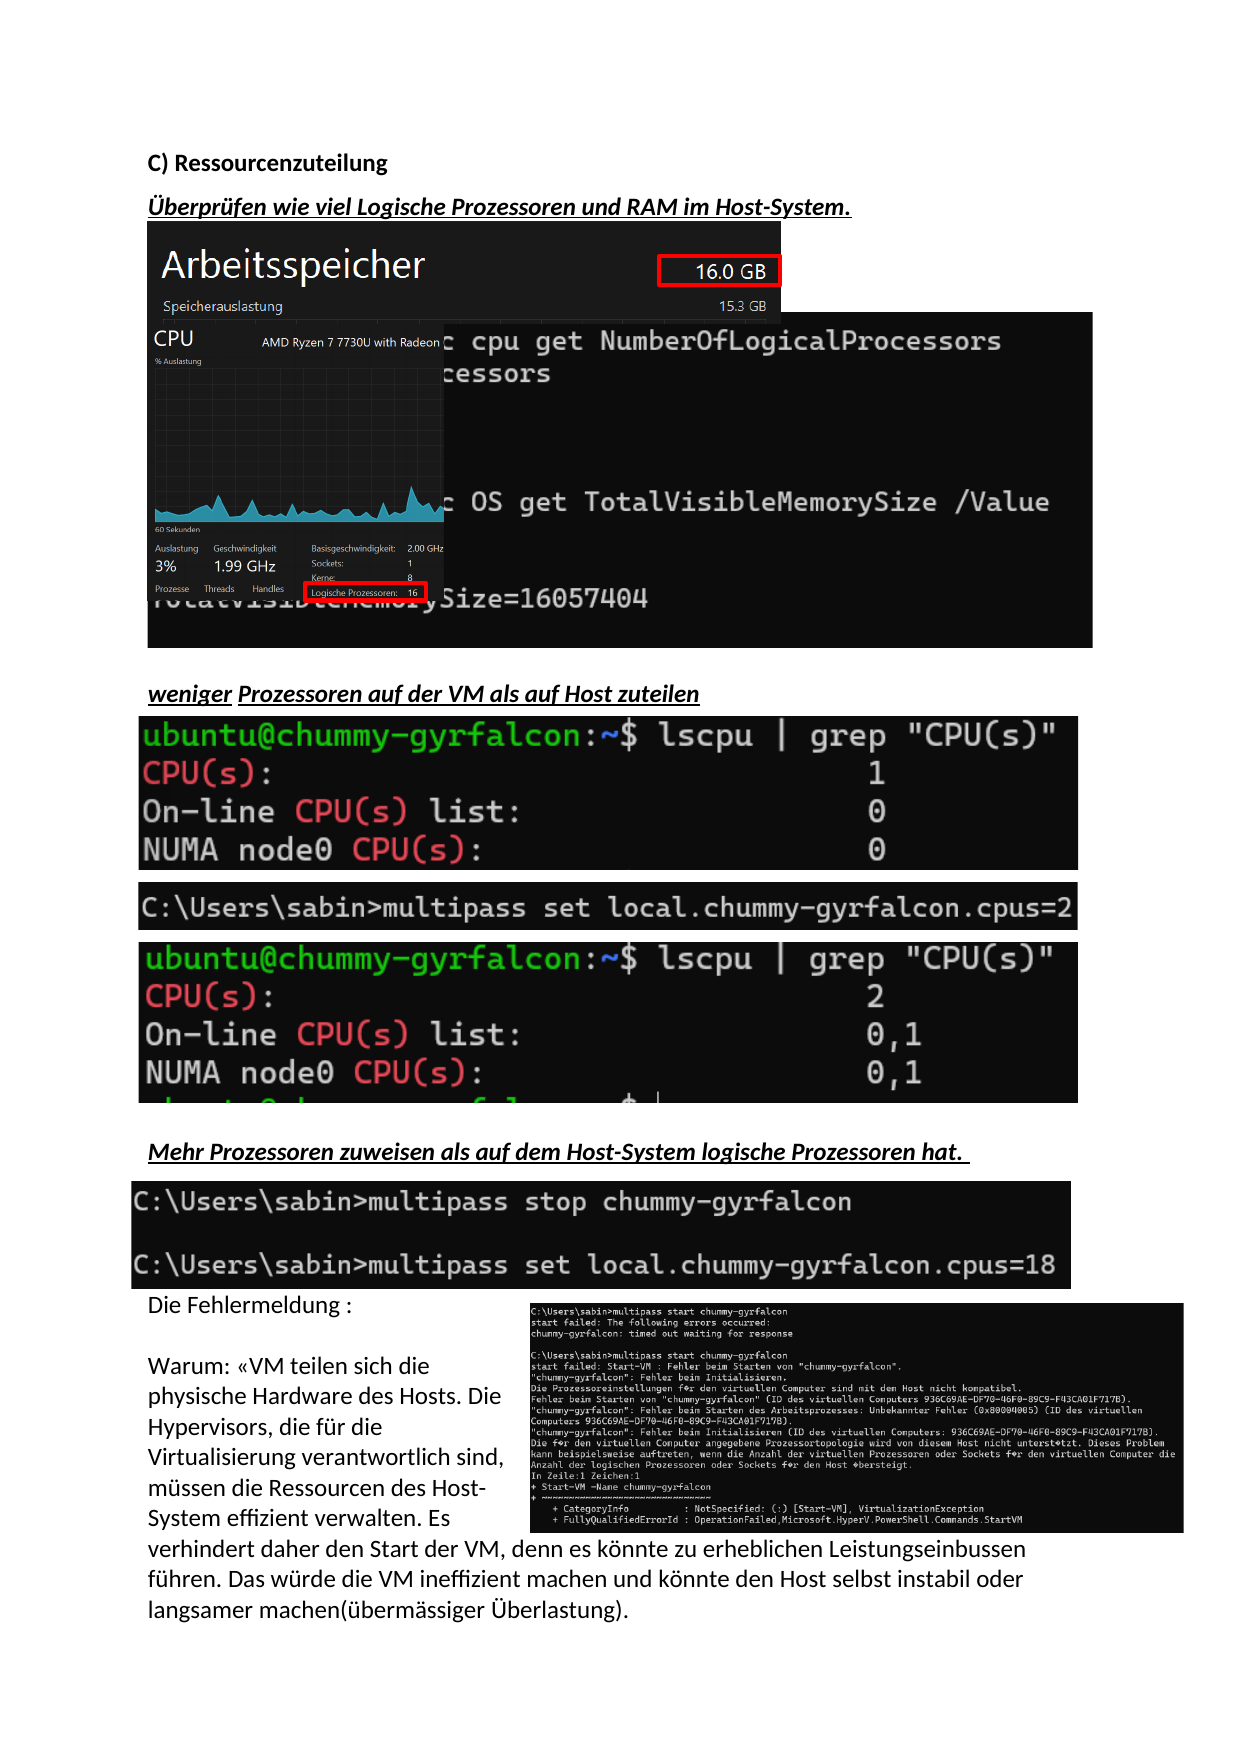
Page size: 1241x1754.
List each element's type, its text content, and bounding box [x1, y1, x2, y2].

text weniger Prozessoren auf der VM als auf Host zuteilen [148, 678, 1093, 709]
text Warum: «VM teilen sich die physische Hardware des Hosts. Die Hypervisors, die für die Virtualisierung verantwortlich sind, müssen die Ressourcen des Host-System effizient verwalten. Es verhindert daher den Start der VM, denn es könnte zu erheblichen Leistungseinbussen führen. Das würde die VM ineffizient machen und könnte den Host selbst instabil oder langsamer machen(übermässiger Überlastung). [148, 1350, 1093, 1624]
picture [147, 221, 1093, 648]
picture [137, 942, 1077, 1102]
text Überprüfen wie viel Logische Prozessoren und RAM im Host-System. [148, 191, 1093, 221]
picture [661, 258, 778, 283]
picture [137, 716, 1078, 869]
text C) Ressourcenzuteilung [148, 148, 1093, 178]
picture [130, 1181, 1070, 1288]
text Mehr Prozessoren zuweisen als auf dem Host-System logische Prozessoren hat. [148, 1136, 1093, 1167]
picture [137, 882, 1077, 929]
picture [530, 1303, 1184, 1533]
